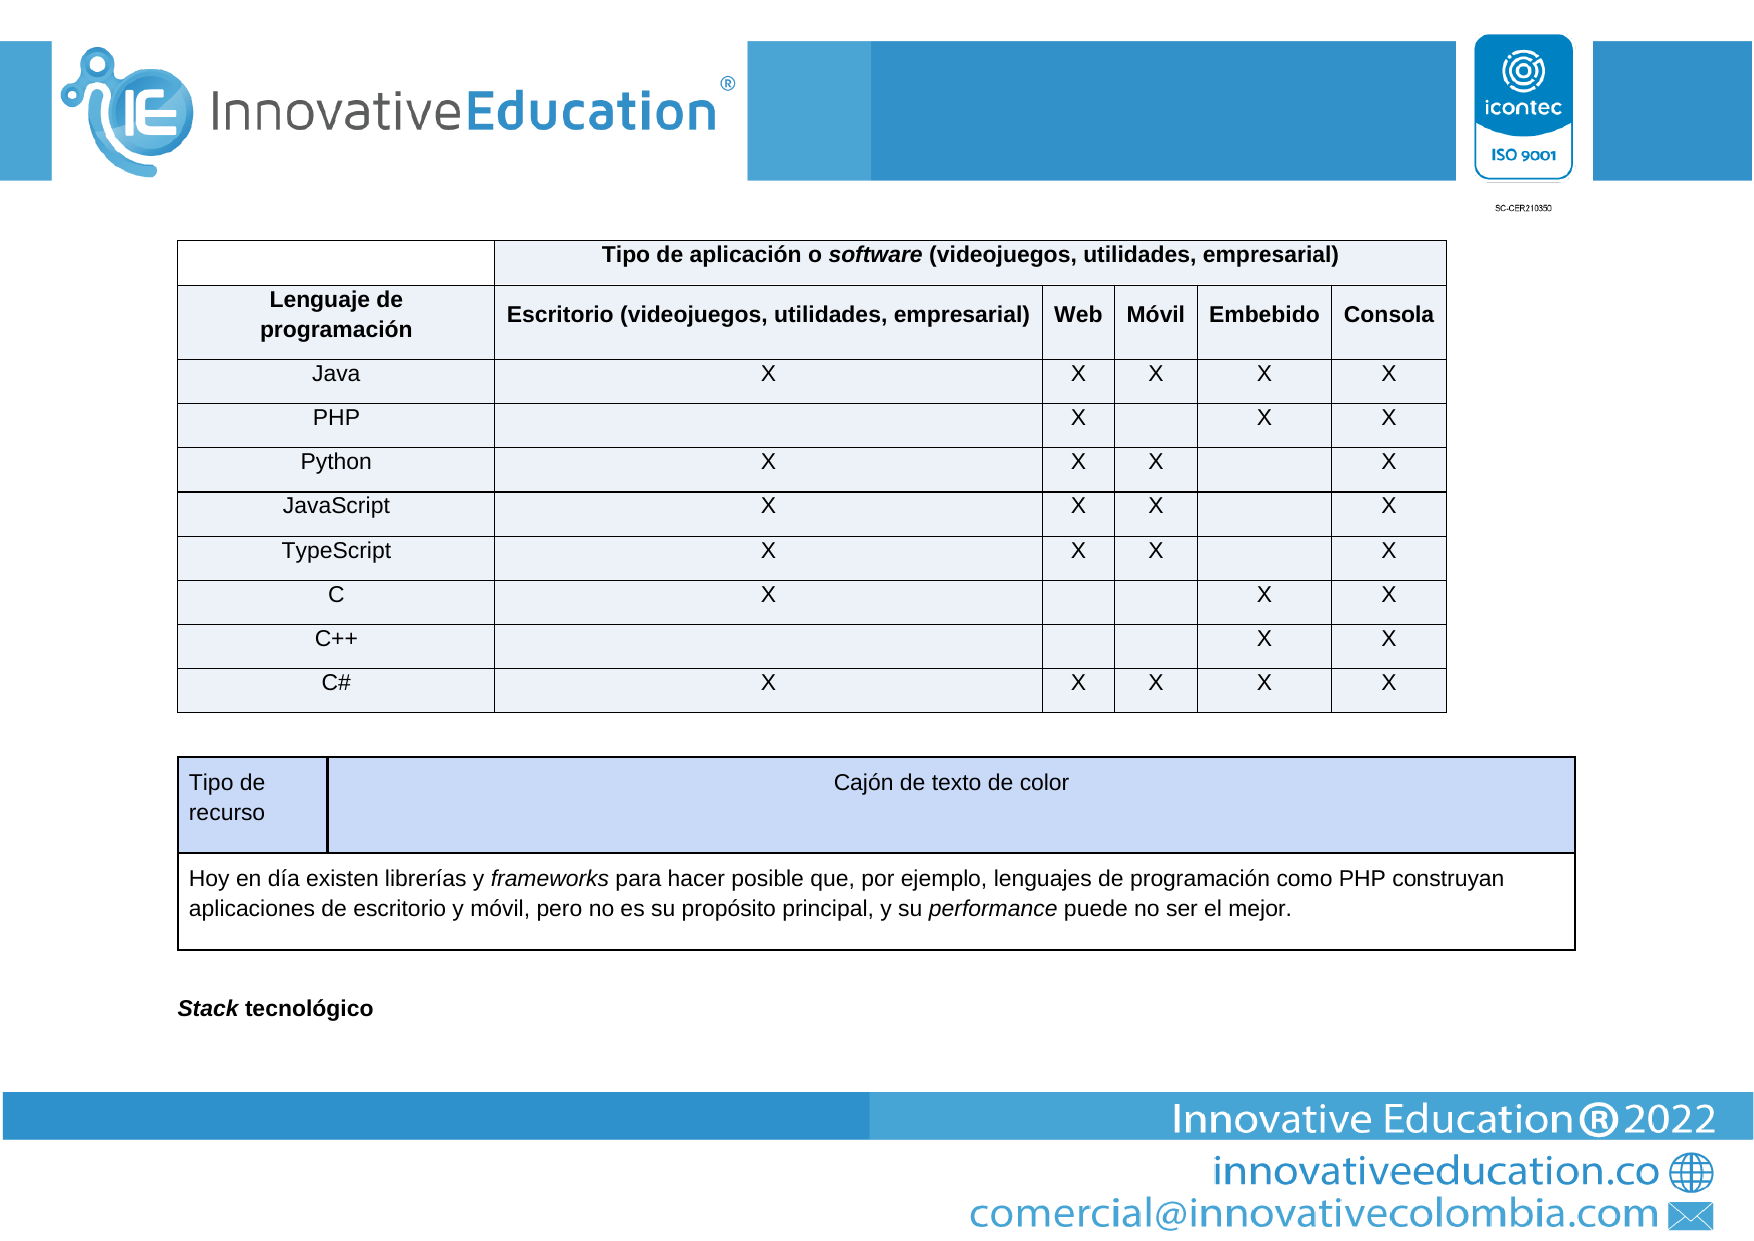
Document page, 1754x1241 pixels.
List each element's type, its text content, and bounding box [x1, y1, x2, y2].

table_cell X [1198, 404, 1331, 447]
table_cell X [1115, 448, 1197, 491]
picture [0, 28, 1456, 194]
table_cell [495, 404, 1042, 447]
table_cell Lenguaje de programación [178, 286, 494, 359]
table_cell X [1115, 360, 1197, 403]
table_cell X [1043, 448, 1114, 491]
table_cell JavaScript [178, 493, 494, 536]
table_cell X [1043, 360, 1114, 403]
table_cell Embebido [1198, 286, 1331, 359]
table_cell X [1043, 493, 1114, 536]
table_cell PHP [178, 404, 494, 447]
table_cell X [1198, 360, 1331, 403]
table_cell X [1043, 404, 1114, 447]
table_cell X [1115, 493, 1197, 536]
table_cell X [1332, 669, 1446, 712]
table_cell X [1115, 537, 1197, 580]
table_cell C++ [178, 625, 494, 668]
table_cell X [1332, 493, 1446, 536]
table_cell X [1332, 448, 1446, 491]
table_cell X [495, 669, 1042, 712]
table_cell Escritorio (videojuegos, utilidades, empresarial) [495, 286, 1042, 359]
table_cell Web [1043, 286, 1114, 359]
table_cell [1115, 625, 1197, 668]
table_cell [1115, 581, 1197, 624]
picture [2, 1091, 1754, 1237]
table_cell X [495, 360, 1042, 403]
table_cell X [495, 581, 1042, 624]
table_cell [1043, 581, 1114, 624]
table_cell X [495, 493, 1042, 536]
table_cell [1043, 625, 1114, 668]
table_cell [1198, 493, 1331, 536]
table_cell [1198, 448, 1331, 491]
table_cell X [1043, 669, 1114, 712]
table_cell X [1198, 625, 1331, 668]
table_cell X [1332, 537, 1446, 580]
picture [1471, 32, 1576, 214]
table_cell Hoy en día existen librerías y frameworks para hacer posible que, por ejemplo, lenguajes de programación como PHP construyan aplicaciones de escritorio y móvil, pero no es su propósito principal, y su performance puede no ser el mejor. [179, 854, 1574, 948]
table_cell X [1332, 404, 1446, 447]
table_cell TypeScript [178, 537, 494, 580]
table_cell X [1198, 581, 1331, 624]
picture [1593, 28, 1752, 194]
text Stack tecnológico [177, 993, 1577, 1022]
table_cell X [495, 448, 1042, 491]
table_header Tipo de recurso [179, 758, 326, 852]
table_cell Python [178, 448, 494, 491]
table_cell Java [178, 360, 494, 403]
table_header Tipo de aplicación o software (videojuegos, utilidades, empresarial) [495, 241, 1446, 284]
table_cell X [1115, 669, 1197, 712]
table_cell X [1332, 625, 1446, 668]
table_cell [1115, 404, 1197, 447]
table_cell C# [178, 669, 494, 712]
table_cell X [1198, 669, 1331, 712]
table_cell X [495, 537, 1042, 580]
table_cell Móvil [1115, 286, 1197, 359]
table_cell X [1332, 360, 1446, 403]
table_cell Consola [1332, 286, 1446, 359]
table_header Cajón de texto de color [329, 758, 1574, 852]
table_cell [1198, 537, 1331, 580]
table_cell X [1332, 581, 1446, 624]
table_header [178, 241, 494, 284]
table_cell [495, 625, 1042, 668]
table_cell X [1043, 537, 1114, 580]
table_cell C [178, 581, 494, 624]
